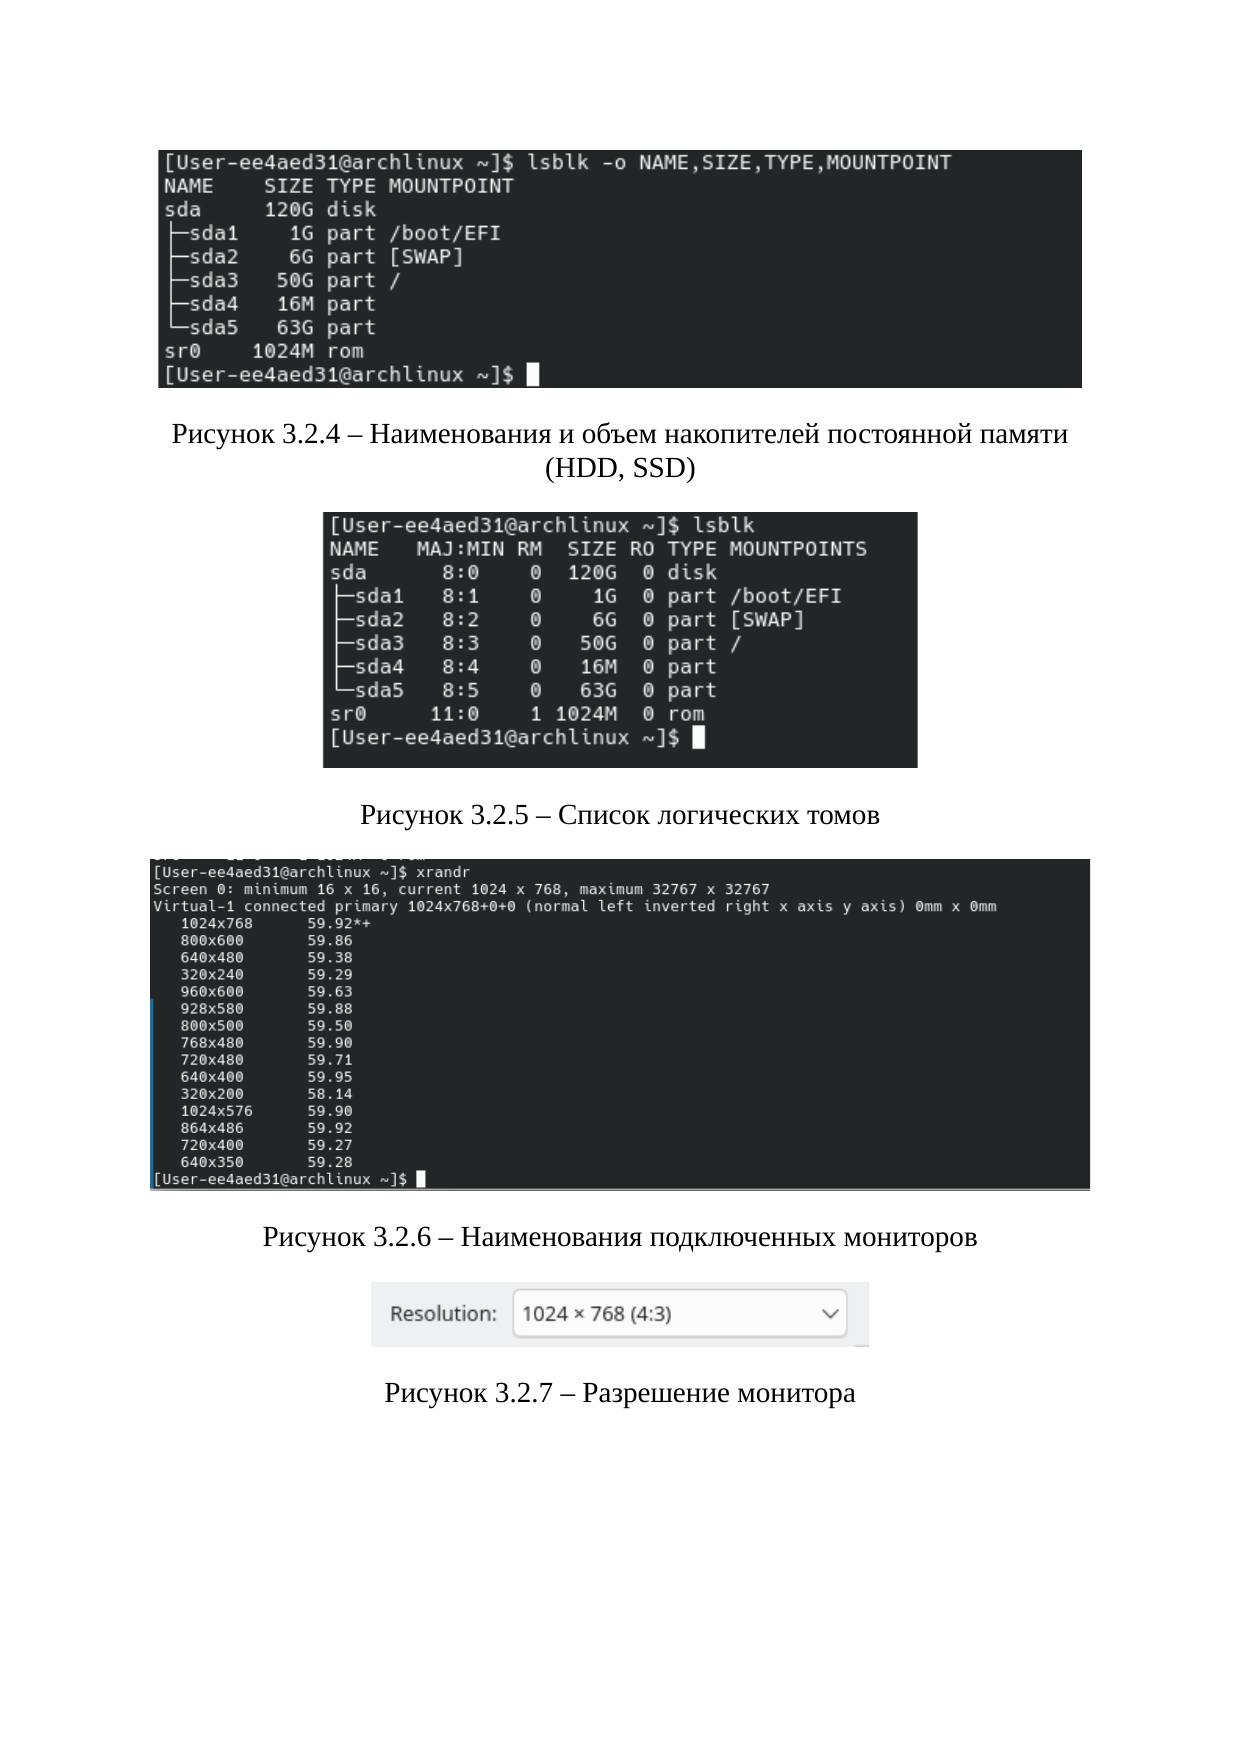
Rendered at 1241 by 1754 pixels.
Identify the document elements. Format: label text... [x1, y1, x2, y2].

picture [150, 859, 1091, 1191]
picture [158, 150, 1082, 388]
text Рисунок 3.2.4 – Наименования и объем накопителей постоянной памяти (HDD, SSD) [150, 417, 1090, 484]
text Рисунок 3.2.6 – Наименования подключенных мониторов [150, 1219, 1090, 1253]
text Рисунок 3.2.7 – Разрешение монитора [150, 1375, 1090, 1409]
picture [322, 512, 918, 768]
text Рисунок 3.2.5 – Список логических томов [150, 797, 1090, 830]
picture [371, 1282, 870, 1347]
